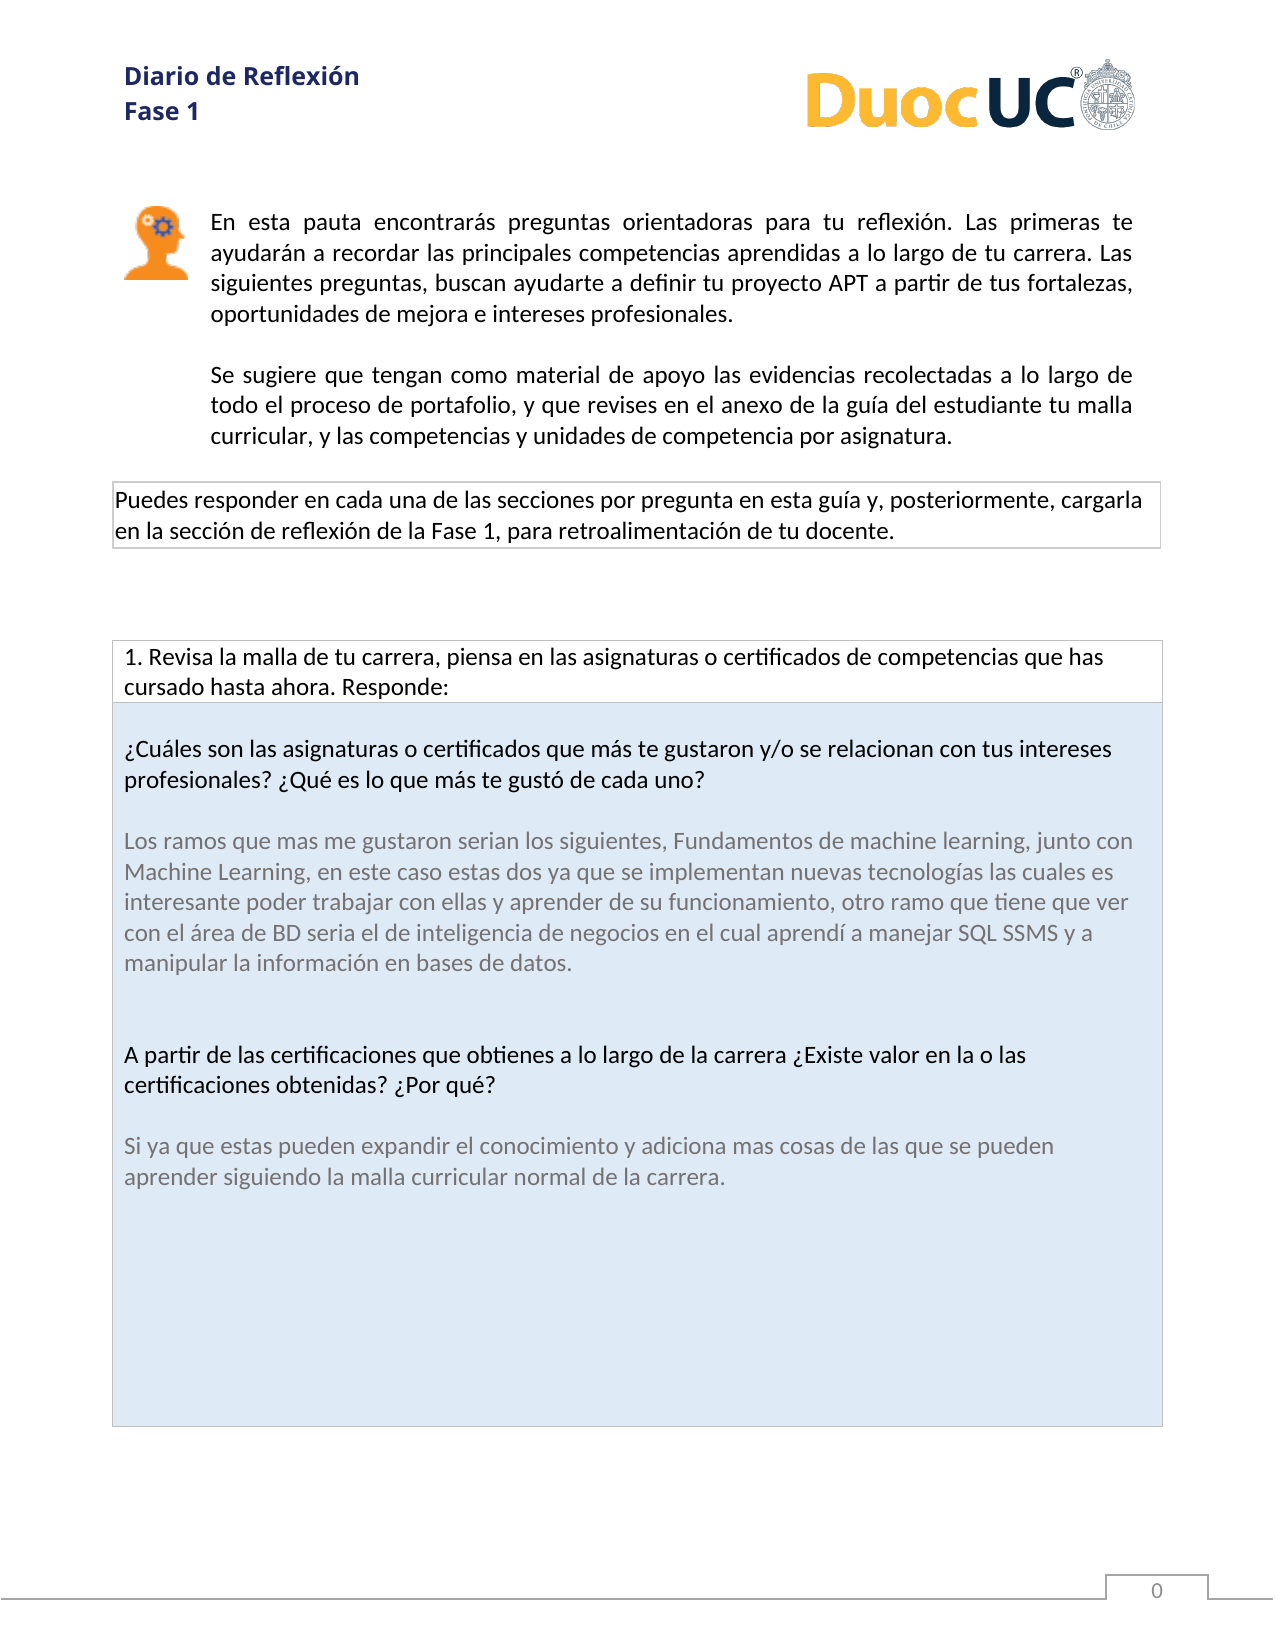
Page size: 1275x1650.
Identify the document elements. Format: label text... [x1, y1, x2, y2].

table_header En esta pauta encontrarás preguntas orientadoras para tu reflexión. Las primeras te ayudarán a recordar las principales competencias aprendidas a lo largo de tu carrera. Las siguientes preguntas, buscan ayudarte a definir tu proyecto APT a partir de tus fortalezas, oportunidades de mejora e intereses profesionales. Se sugiere que tengan como material de apoyo las evidencias recolectadas a lo largo de todo el proceso de portafolio, y que revises en el anexo de la guía del estudiante tu malla curricular, y las competencias y unidades de competencia por asignatura. [199, 207, 1146, 451]
table_header 1. Revisa la malla de tu carrera, piensa en las asignaturas o certificados de competencias que has cursado hasta ahora. Responde: [113, 641, 1162, 702]
table_header Puedes responder en cada una de las secciones por pregunta en esta guía y, posteriormente, cargarla en la sección de reflexión de la Fase 1, para retroalimentación de tu docente. [114, 483, 1160, 547]
picture [807, 59, 1135, 130]
table_cell ¿Cuáles son las asignaturas o certificados que más te gustaron y/o se relacionan con tus intereses profesionales? ¿Qué es lo que más te gustó de cada uno? Los ramos que mas me gustaron serian los siguientes, Fundamentos de machine learning, junto con Machine Learning, en este caso estas dos ya que se implementan nuevas tecnologías las cuales es interesante poder trabajar con ellas y aprender de su funcionamiento, otro ramo que tiene que ver con el área de BD seria el de inteligencia de negocios en el cual aprendí a manejar SQL SSMS y a manipular la información en bases de datos. A partir de las certificaciones que obtienes a lo largo de la carrera ¿Existe valor en la o las certificaciones obtenidas? ¿Por qué? Si ya que estas pueden expandir el conocimiento y adiciona mas cosas de las que se pueden aprender siguiendo la malla curricular normal de la carrera. [113, 703, 1162, 1426]
table_header [112, 207, 199, 451]
